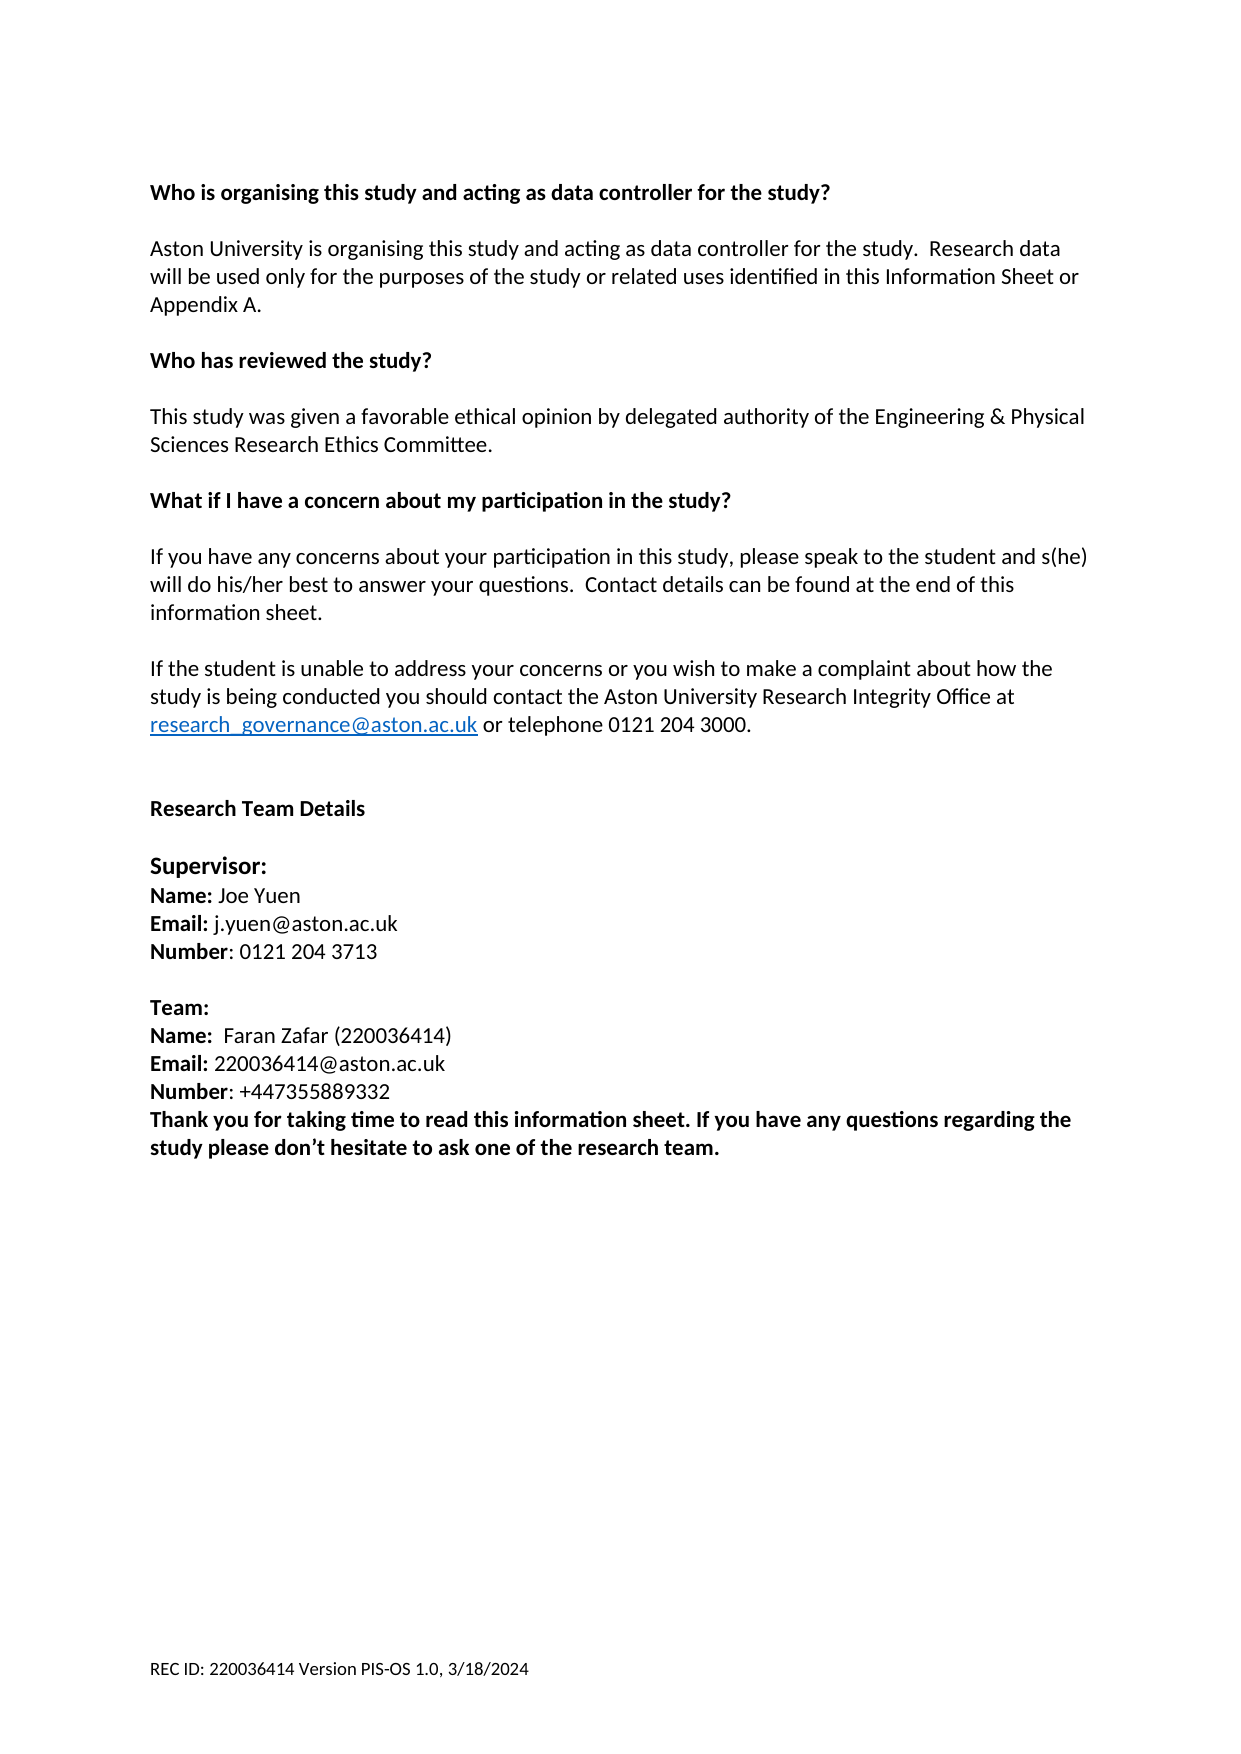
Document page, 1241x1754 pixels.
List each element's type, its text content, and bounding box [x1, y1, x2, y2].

text Email: j.yuen@aston.ac.uk [150, 909, 1090, 937]
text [150, 150, 1090, 318]
text Who has reviewed the study? This study was given a favorable ethical opinion by delegated authority of the Engineering & Physical Sciences Research Ethics Committee. What if I have a concern about my participation in the study? If you have any concerns about your participation in this study, please speak to the student and s(he) will do his/her best to answer your questions. Contact details can be found at the end of this information sheet. If the student is unable to address your concerns or you wish to make a complaint about how the study is being conducted you should contact the Aston University Research Integrity Office at research_governance@aston.ac.uk or telephone 0121 204 3000. Research Team Details [150, 346, 1090, 851]
text Name: Faran Zafar (220036414) [150, 1021, 1090, 1049]
text Email: 220036414@aston.ac.uk [150, 1049, 1090, 1077]
text Number: 0121 204 3713 [150, 937, 1090, 965]
text Supervisor: [150, 851, 1090, 881]
text Team: [150, 993, 1090, 1021]
text Number: +447355889332 Thank you for taking time to read this information sheet. If you have any questions regarding the study please don’t hesitate to ask one of the research team. [150, 1077, 1090, 1161]
text Name: Joe Yuen [150, 881, 1090, 909]
